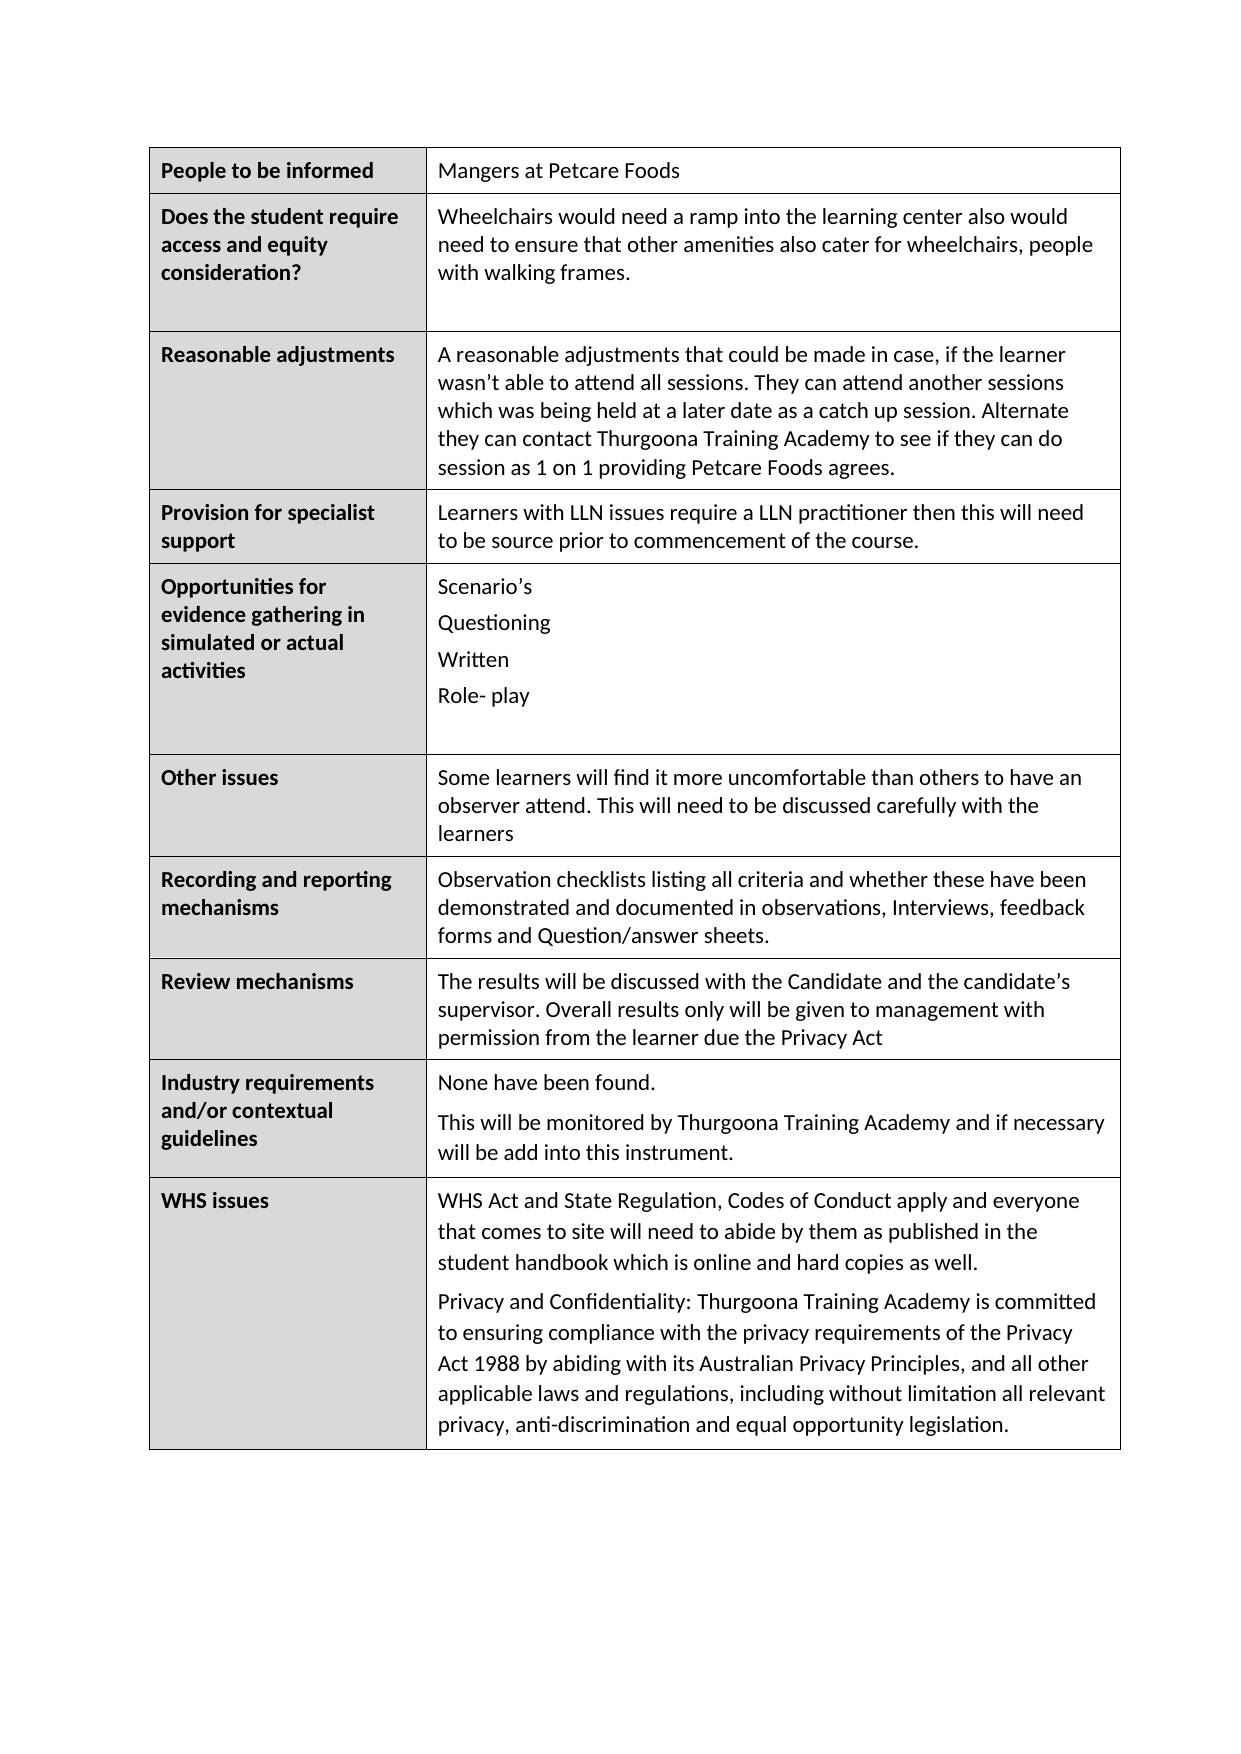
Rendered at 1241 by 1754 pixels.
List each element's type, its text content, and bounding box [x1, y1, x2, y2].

table_cell Provision for specialist support [150, 490, 426, 563]
table_cell Scenario’s Questioning Written Role- play [427, 564, 1120, 754]
table_cell Does the student require access and equity consideration? [150, 194, 426, 331]
table_cell Other issues [150, 755, 426, 856]
table_cell Recording and reporting mechanisms [150, 857, 426, 957]
table_cell Wheelchairs would need a ramp into the learning center also would need to ensure that other amenities also cater for wheelchairs, people with walking frames. [427, 194, 1120, 331]
table_cell Opportunities for evidence gathering in simulated or actual activities [150, 564, 426, 754]
table_header People to be informed [150, 148, 426, 193]
table_cell Reasonable adjustments [150, 332, 426, 489]
table_cell Learners with LLN issues require a LLN practitioner then this will need to be source prior to commencement of the course. [427, 490, 1120, 563]
table_cell The results will be discussed with the Candidate and the candidate’s supervisor. Overall results only will be given to management with permission from the learner due the Privacy Act [427, 959, 1120, 1059]
table_cell WHS issues [150, 1178, 426, 1449]
table_cell Observation checklists listing all criteria and whether these have been demonstrated and documented in observations, Interviews, feedback forms and Question/answer sheets. [427, 857, 1120, 957]
table_cell Some learners will find it more uncomfortable than others to have an observer attend. This will need to be discussed carefully with the learners [427, 755, 1120, 856]
table_cell WHS Act and State Regulation, Codes of Conduct apply and everyone that comes to site will need to abide by them as published in the student handbook which is online and hard copies as well. Privacy and Confidentiality: Thurgoona Training Academy is committed to ensuring compliance with the privacy requirements of the Privacy Act 1988 by abiding with its Australian Privacy Principles, and all other applicable laws and regulations, including without limitation all relevant privacy, anti-discrimination and equal opportunity legislation. [427, 1178, 1120, 1449]
table_cell A reasonable adjustments that could be made in case, if the learner wasn’t able to attend all sessions. They can attend another sessions which was being held at a later date as a catch up session. Alternate they can contact Thurgoona Training Academy to see if they can do session as 1 on 1 providing Petcare Foods agrees. [427, 332, 1120, 489]
table_cell Review mechanisms [150, 959, 426, 1059]
table_header Mangers at Petcare Foods [427, 148, 1120, 193]
table_cell Industry requirements and/or contextual guidelines [150, 1060, 426, 1177]
table_cell None have been found. This will be monitored by Thurgoona Training Academy and if necessary will be add into this instrument. [427, 1060, 1120, 1177]
